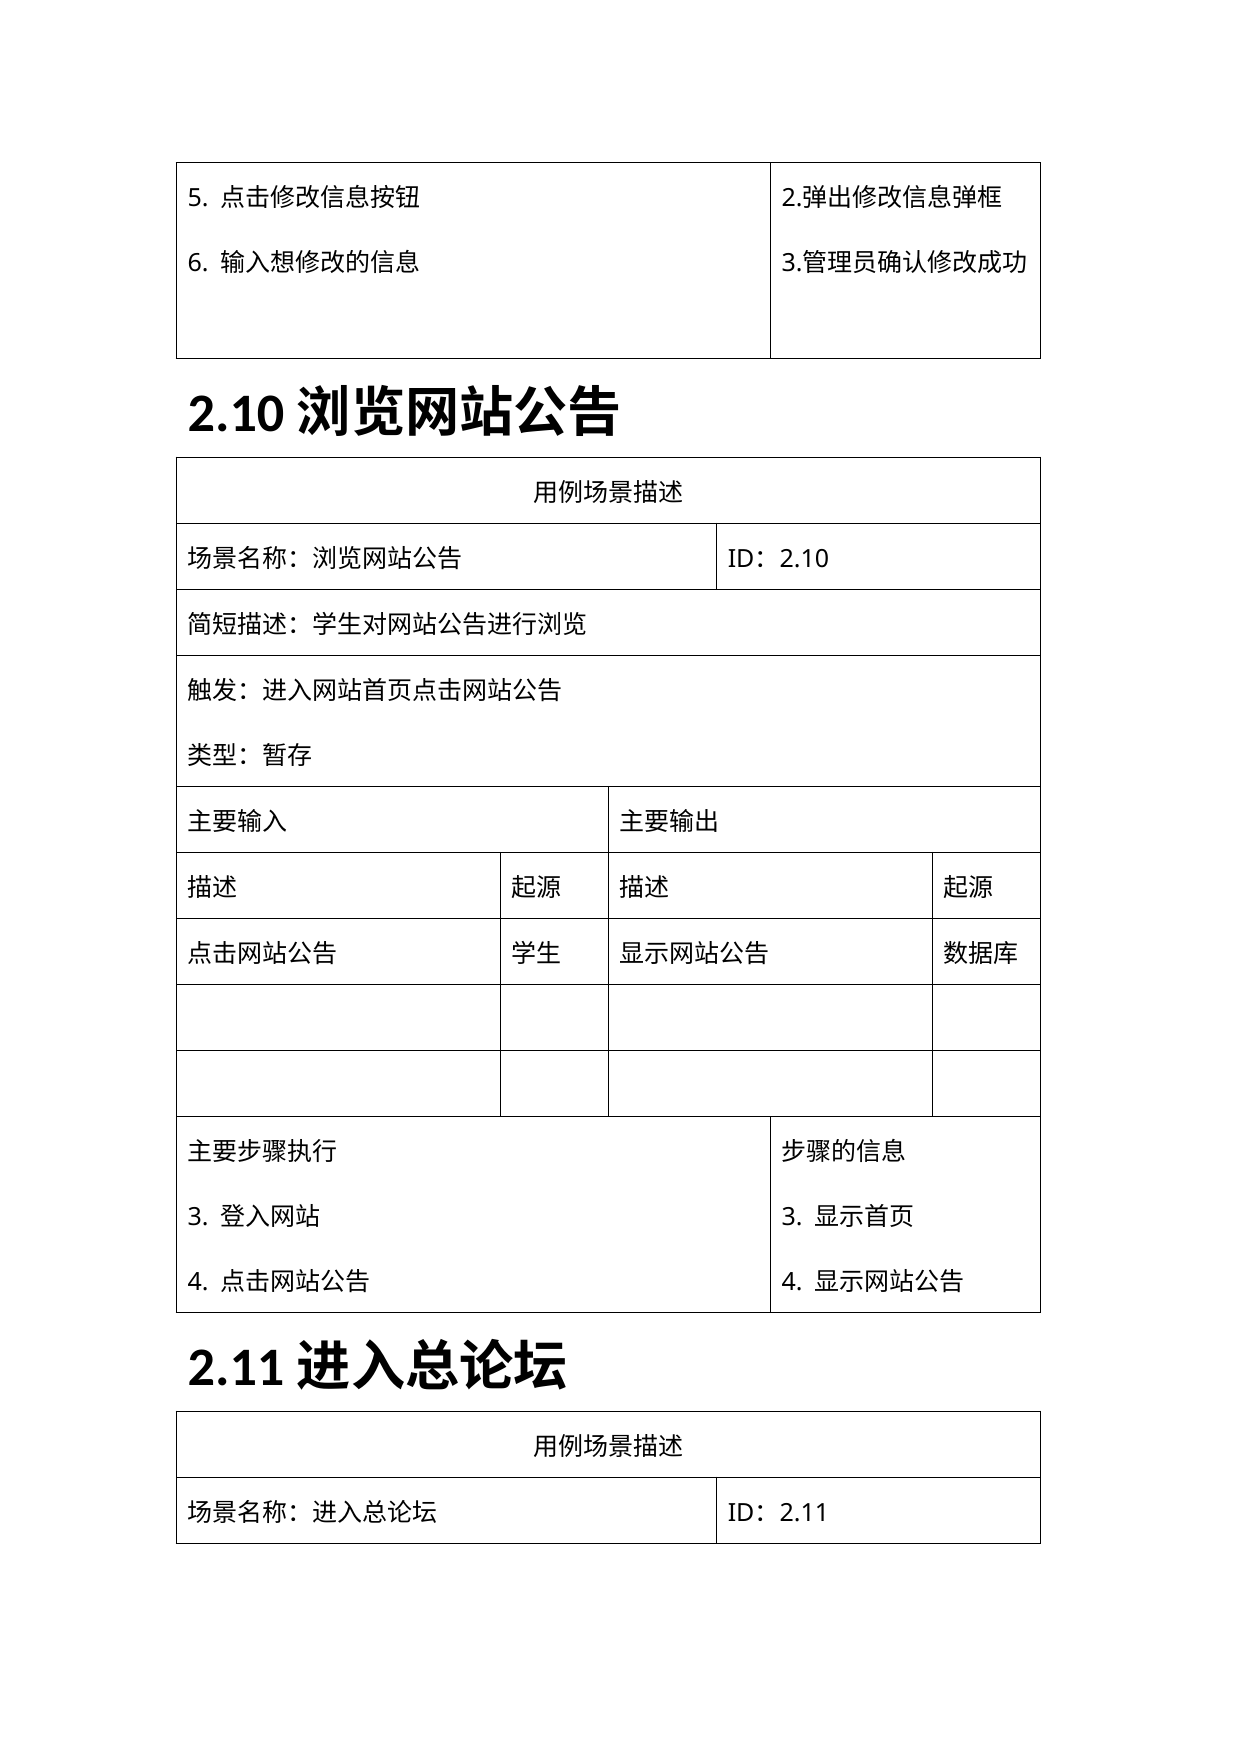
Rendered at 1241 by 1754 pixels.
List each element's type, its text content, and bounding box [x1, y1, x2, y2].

table_cell [177, 985, 500, 1050]
table_cell 场景名称：进入总论坛 [177, 1478, 716, 1543]
table_cell 触发：进入网站首页点击网站公告 类型：暂存 [177, 656, 1040, 786]
table_cell [933, 1051, 1040, 1116]
table_cell 主要输出 [609, 787, 1040, 852]
text 2.10 浏览网站公告 [187, 359, 1053, 457]
table_cell ID：2.10 [717, 524, 1040, 589]
table_cell 数据库 [933, 919, 1040, 984]
table_cell 场景名称：浏览网站公告 [177, 524, 716, 589]
table_cell 显示网站公告 [609, 919, 932, 984]
table_cell 起源 [501, 853, 608, 918]
table_cell 学生 [501, 919, 608, 984]
table_cell 起源 [933, 853, 1040, 918]
table_cell 描述 [609, 853, 932, 918]
table_cell 描述 [177, 853, 500, 918]
table_cell ID：2.11 [717, 1478, 1040, 1543]
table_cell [177, 163, 770, 358]
text 2.11 进入总论坛 [187, 1313, 1053, 1411]
table_cell [501, 985, 608, 1050]
table_cell 步骤的信息 显示首页 显示网站公告 [771, 1117, 1040, 1312]
table_cell [177, 1051, 500, 1116]
table_cell 简短描述：学生对网站公告进行浏览 [177, 590, 1040, 655]
table_cell [501, 1051, 608, 1116]
table_cell [609, 1051, 932, 1116]
table_cell [933, 985, 1040, 1050]
table_cell 主要步骤执行 登入网站 点击网站公告 [177, 1117, 770, 1312]
table_cell 主要输入 [177, 787, 608, 852]
table_cell [609, 985, 932, 1050]
table_header 用例场景描述 [177, 1412, 1040, 1477]
table_header 用例场景描述 [177, 458, 1040, 523]
table_cell 点击网站公告 [177, 919, 500, 984]
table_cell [771, 163, 1040, 358]
